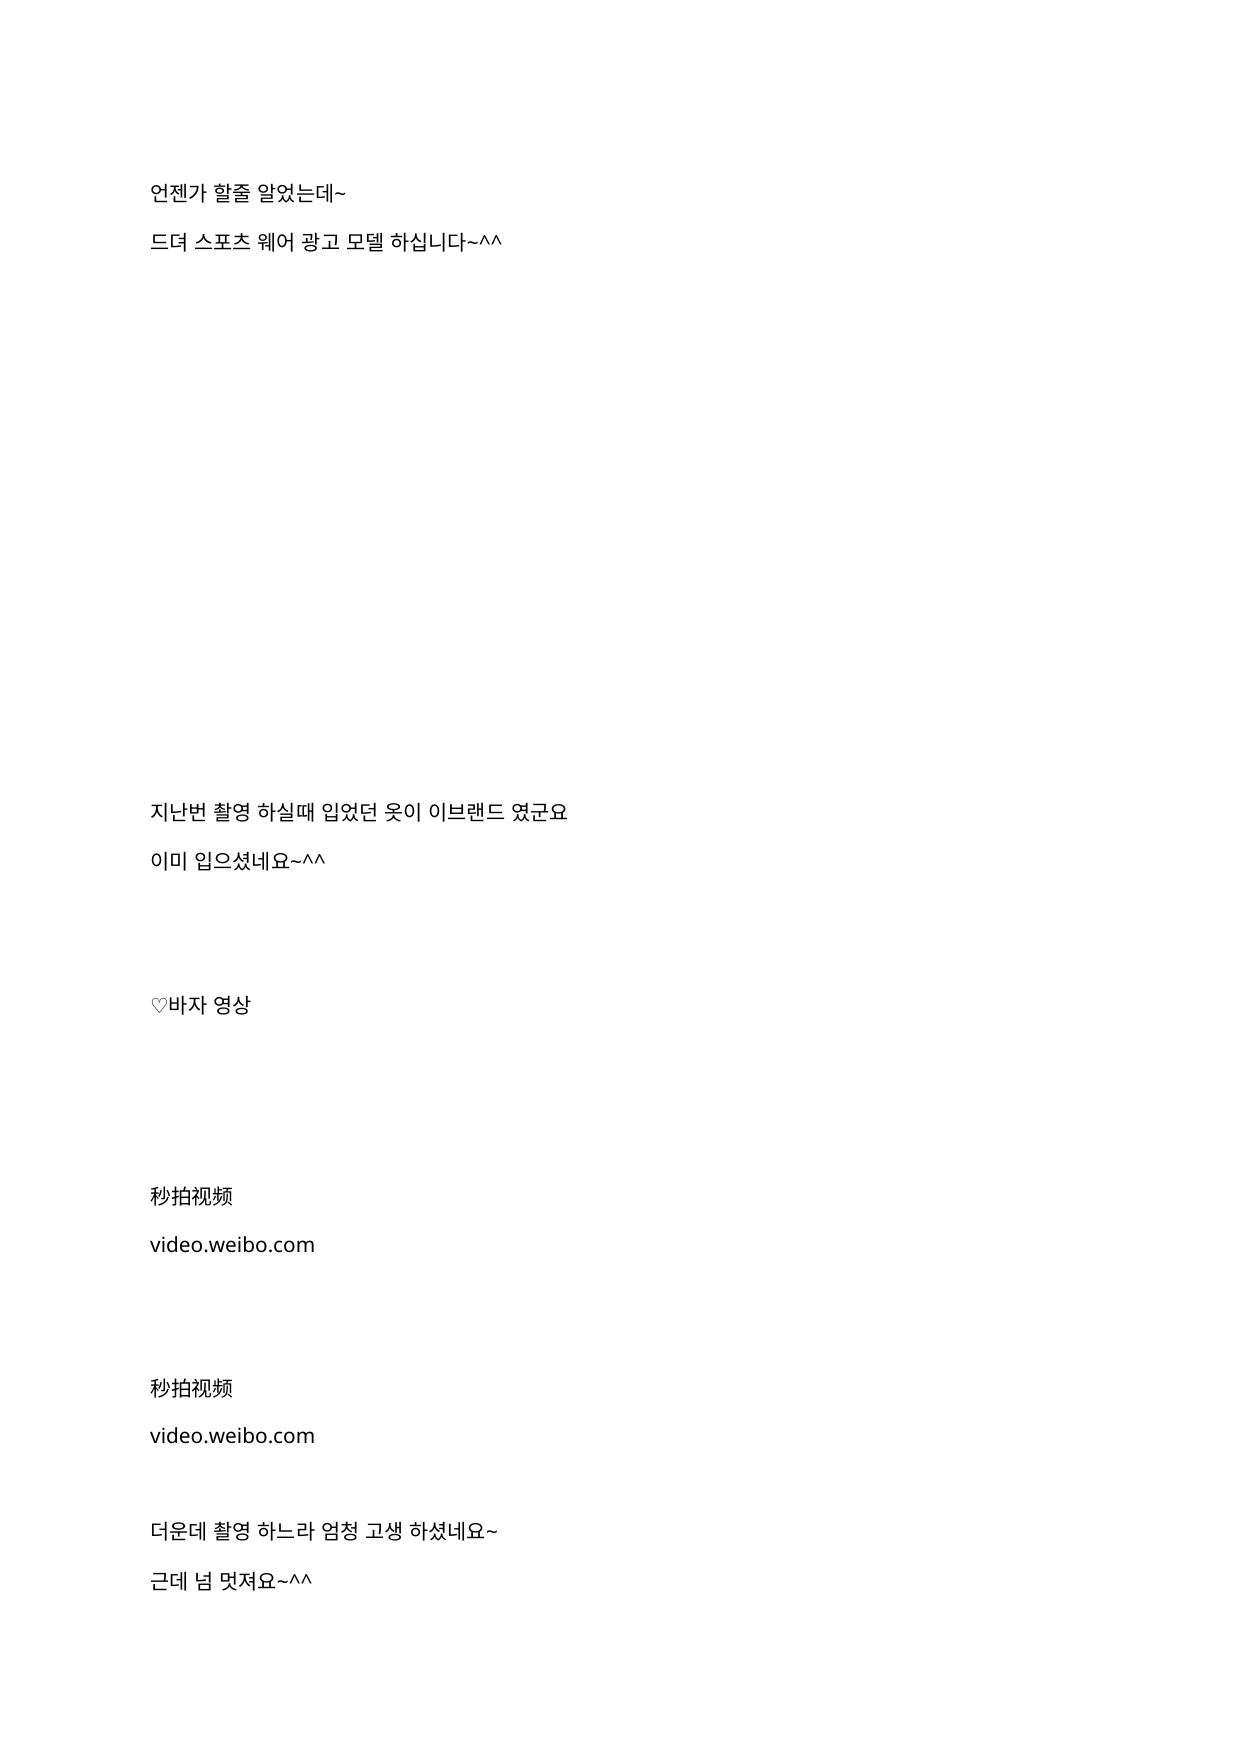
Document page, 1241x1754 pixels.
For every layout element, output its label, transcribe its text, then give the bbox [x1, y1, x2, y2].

text video.weibo.com [150, 1421, 1090, 1449]
text video.weibo.com [150, 1230, 1090, 1258]
text 드뎌 스포츠 웨어 광고 모델 하십니다~^^ [150, 227, 1090, 257]
text 더운데 촬영 하느라 엄청 고생 하셨네요~ [150, 1516, 1090, 1546]
text 秒拍视频 [150, 1372, 1090, 1402]
text 秒拍视频 [150, 1181, 1090, 1211]
text 언젠가 할줄 알었는데~ [150, 177, 1090, 207]
text ♡바자 영상 [150, 989, 1090, 1020]
text 근데 넘 멋져요~^^ [150, 1565, 1090, 1595]
text 지난번 촬영 하실때 입었던 옷이 이브랜드 였군요 [150, 796, 1090, 826]
text 이미 입으셨네요~^^ [150, 845, 1090, 876]
